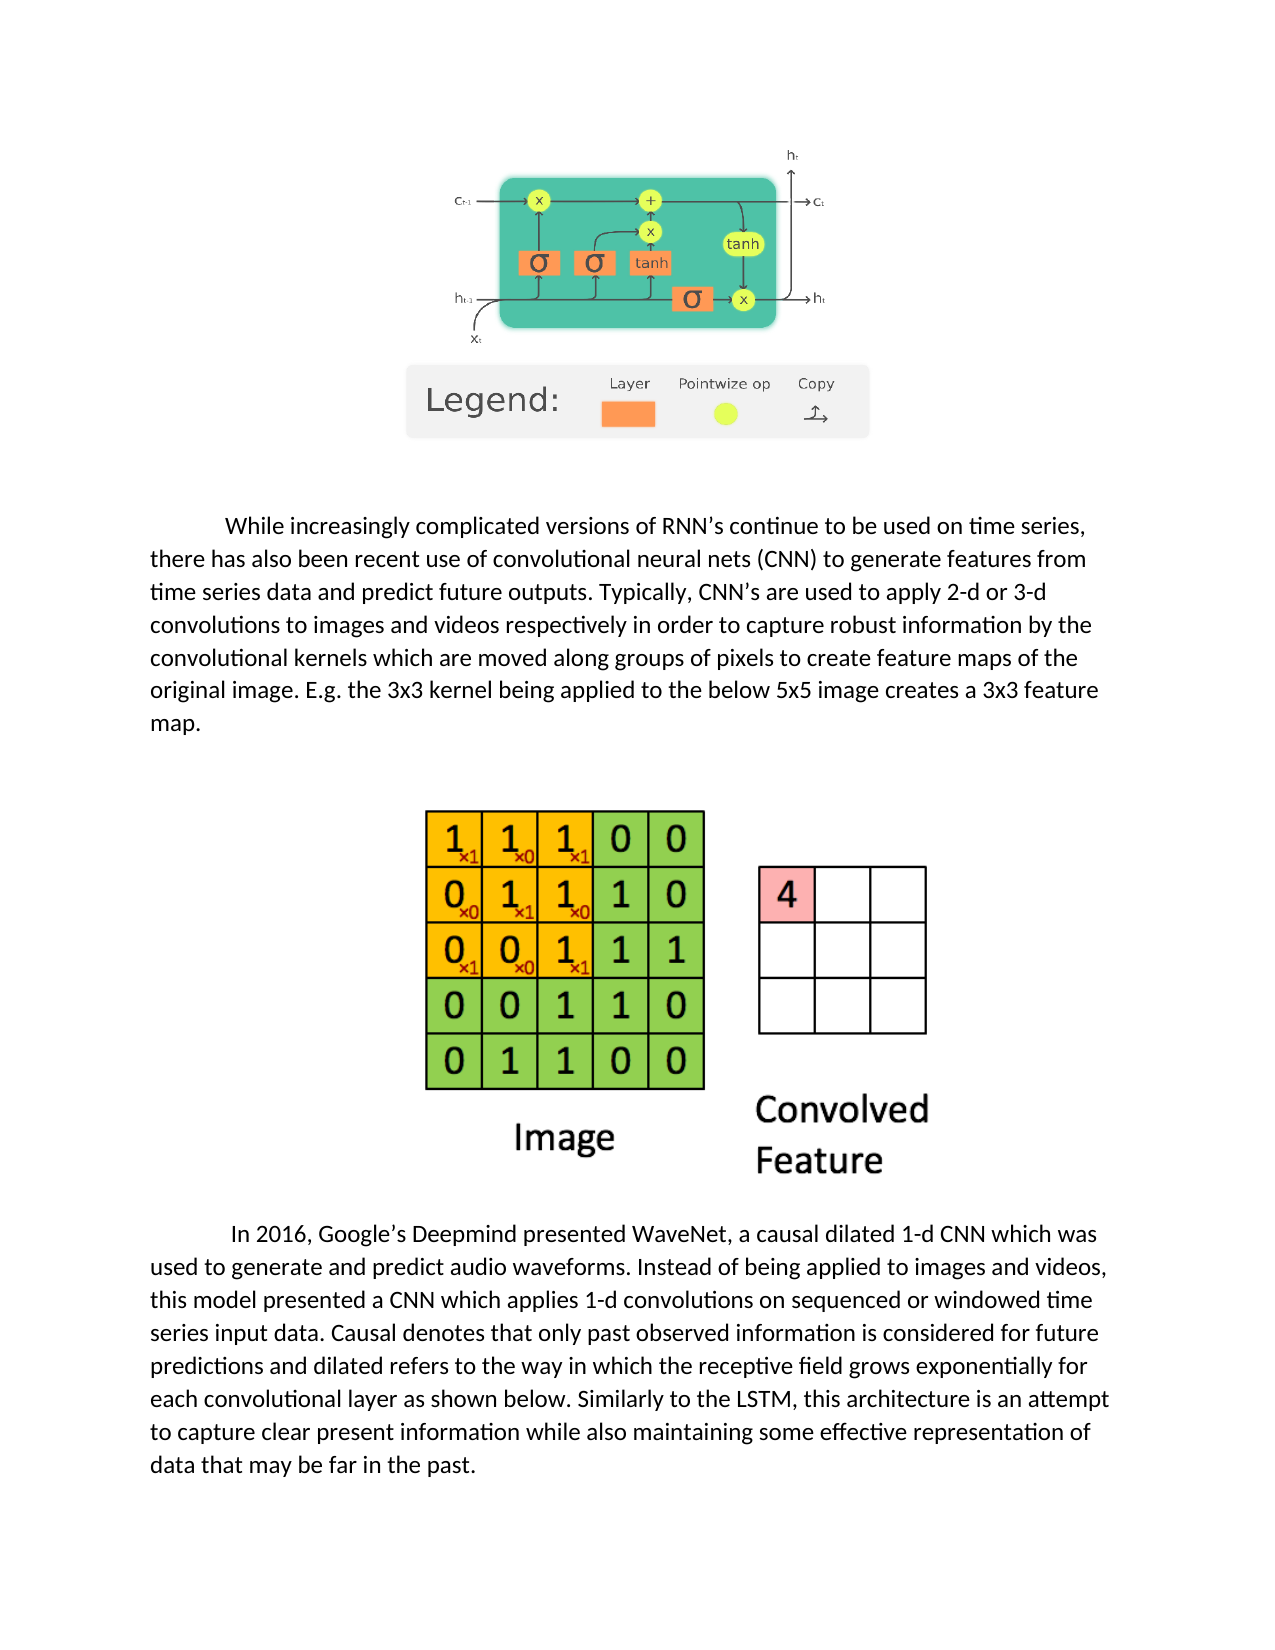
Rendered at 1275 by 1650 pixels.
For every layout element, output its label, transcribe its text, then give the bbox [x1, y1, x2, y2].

text While increasingly complicated versions of RNN’s continue to be used on time series, there has also been recent use of convolutional neural nets (CNN) to generate features from time series data and predict future outputs. Typically, CNN’s are used to apply 2-d or 3-d convolutions to images and videos respectively in order to capture robust information by the convolutional kernels which are moved along groups of pixels to create feature maps of the original image. E.g. the 3x3 kernel being applied to the below 5x5 image creates a 3x3 feature map. [150, 510, 1125, 738]
picture [371, 757, 979, 1200]
text In 2016, Google’s Deepmind presented WaveNet, a causal dilated 1-d CNN which was used to generate and predict audio waveforms. Instead of being applied to images and videos, this model presented a CNN which applies 1-d convolutions on sequenced or windowed time series input data. Causal denotes that only past observed information is considered for future predictions and dilated refers to the way in which the receptive field grows exponentially for each convolutional layer as shown below. Similarly to the LSTM, this architecture is an attempt to capture clear present information while also maintaining some effective representation of data that may be far in the past. [150, 1218, 1125, 1479]
picture [402, 150, 873, 442]
